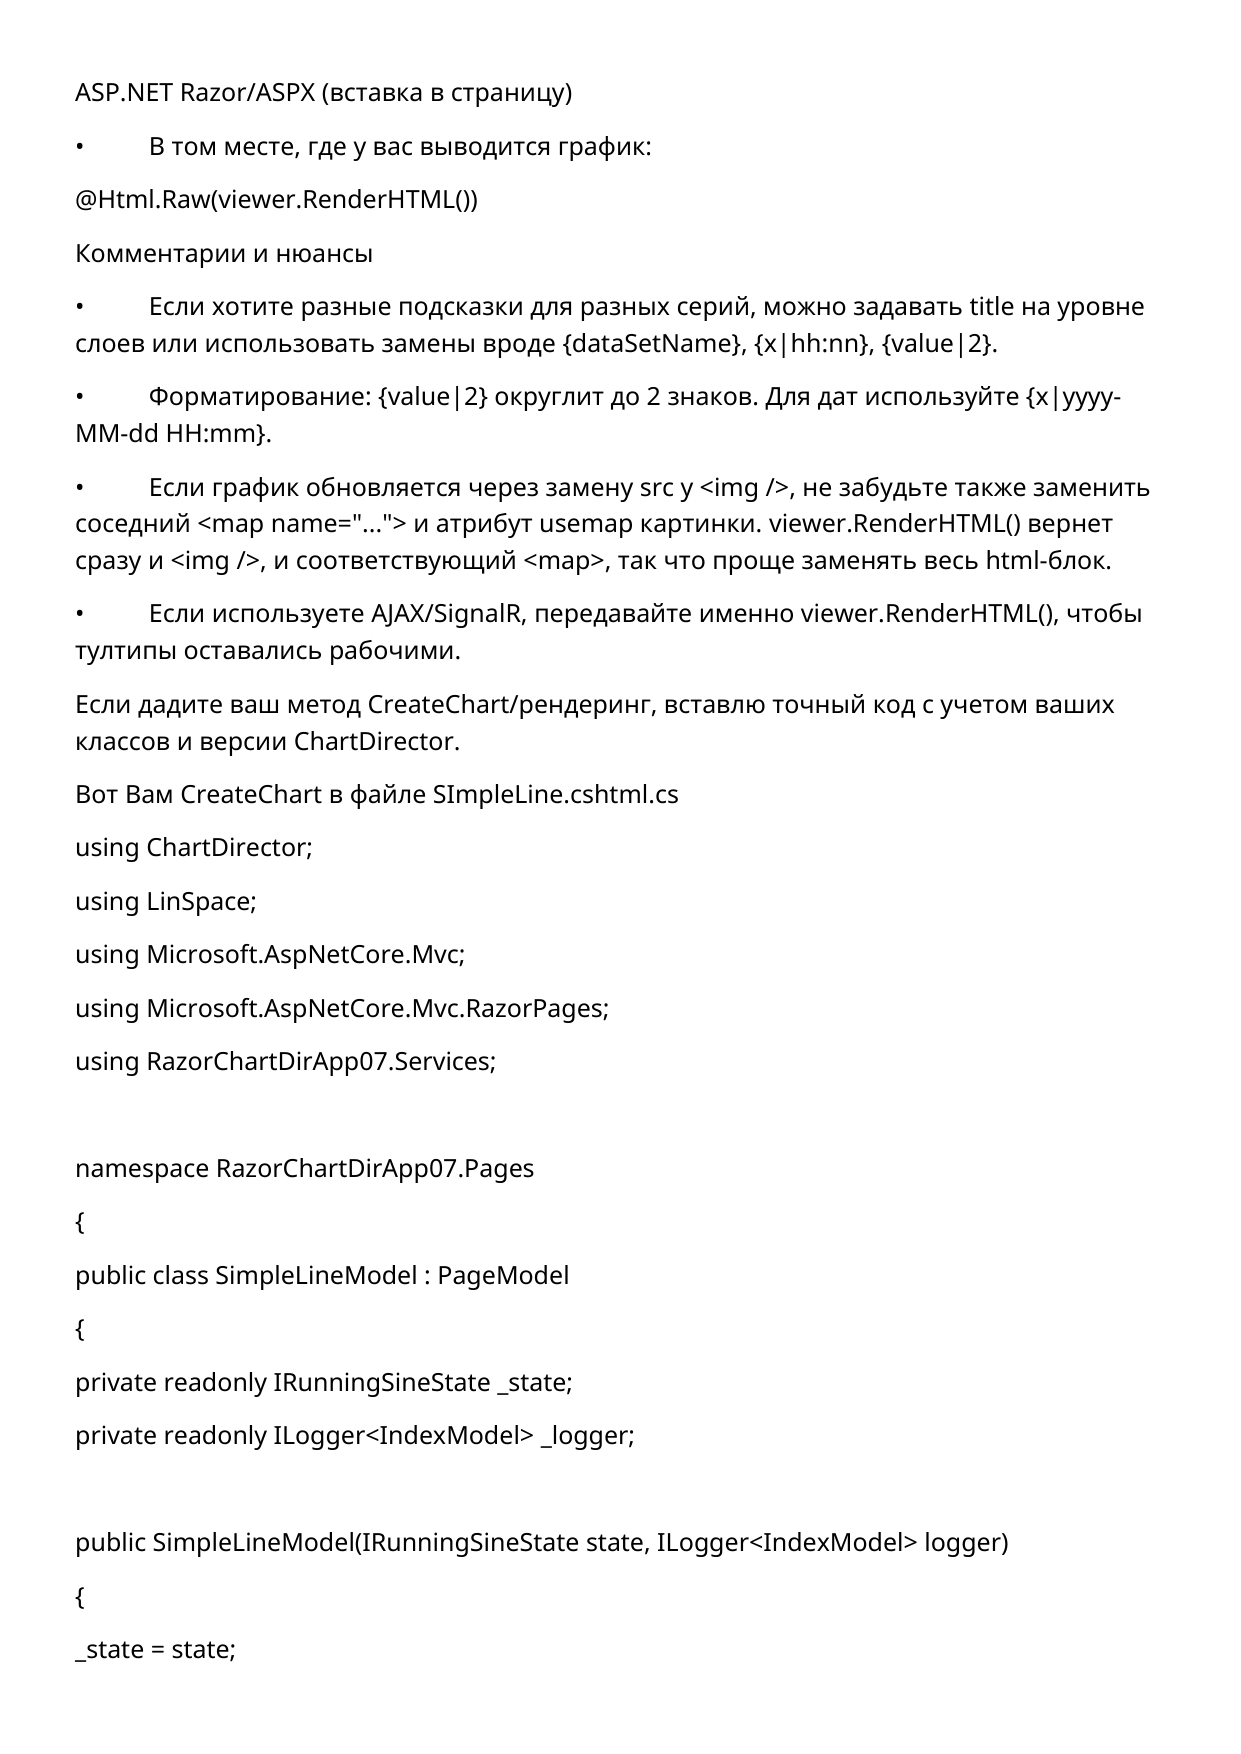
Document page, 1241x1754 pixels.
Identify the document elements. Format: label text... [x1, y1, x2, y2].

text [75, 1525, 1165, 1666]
text ASP.NET Razor/ASPX (вставка в страницу) [75, 75, 1165, 109]
text • Если хотите разные подсказки для разных серий, можно задавать title на уровне слоев или использовать замены вроде {dataSetName}, {x|hh:nn}, {value|2}. [75, 289, 1165, 359]
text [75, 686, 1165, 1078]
text • В том месте, где у вас выводится график: [75, 128, 1165, 162]
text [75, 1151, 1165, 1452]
text • Если график обновляется через замену src у <img />, не забудьте также заменить соседний <map name="..."> и атрибут usemap картинки. viewer.RenderHTML() вернет сразу и <img />, и соответствующий <map>, так что проще заменять весь html-блок. [75, 469, 1165, 577]
text @Html.Raw(viewer.RenderHTML()) [75, 182, 1165, 216]
text • Если используете AJAX/SignalR, передавайте именно viewer.RenderHTML(), чтобы тултипы оставались рабочими. [75, 596, 1165, 667]
text • Форматирование: {value|2} округлит до 2 знаков. Для дат используйте {x|yyyy-MM-dd HH:mm}. [75, 379, 1165, 450]
text Комментарии и нюансы [75, 235, 1165, 269]
